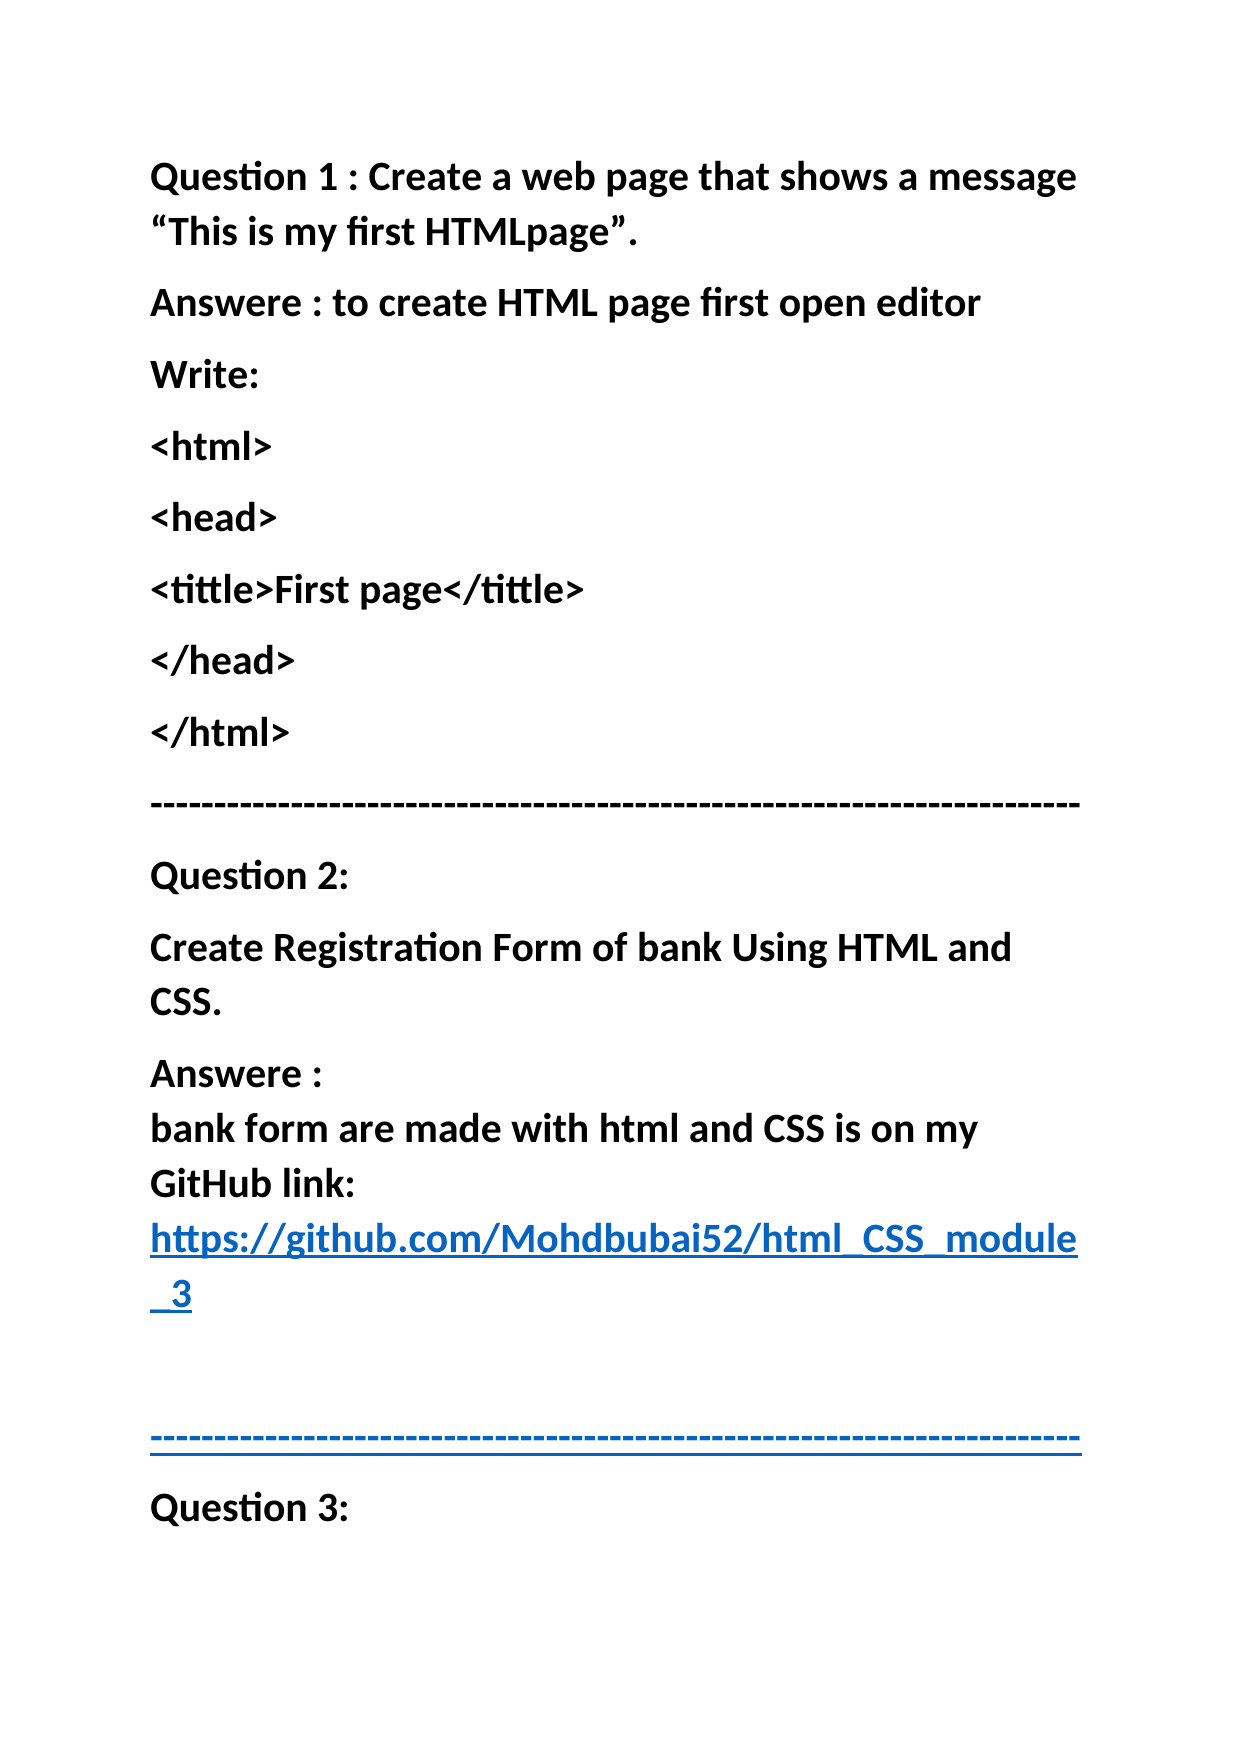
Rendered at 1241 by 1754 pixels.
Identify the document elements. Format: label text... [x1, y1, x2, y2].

text <html> [150, 419, 1090, 470]
text Question 3: [150, 1481, 1090, 1532]
text ------------------------------------------------------------------------- [150, 777, 1090, 828]
text Answere : bank form are made with html and CSS is on my GitHub link: https://github.com/Mohdbubai52/html_CSS_module_3 [150, 1047, 1090, 1317]
text </head> [150, 634, 1090, 685]
text Answere : to create HTML page first open editor [150, 276, 1090, 327]
text <tittle>First page</tittle> [150, 563, 1090, 613]
text Write: [150, 348, 1090, 399]
text ------------------------------------------------------------------------- [150, 1410, 1090, 1461]
text Question 1 : Create a web page that shows a message “This is my first HTMLpage”. [150, 150, 1090, 256]
text </html> [150, 706, 1090, 757]
text Question 2: [150, 849, 1090, 900]
text Create Registration Form of bank Using HTML and CSS. [150, 921, 1090, 1026]
text <head> [150, 491, 1090, 542]
